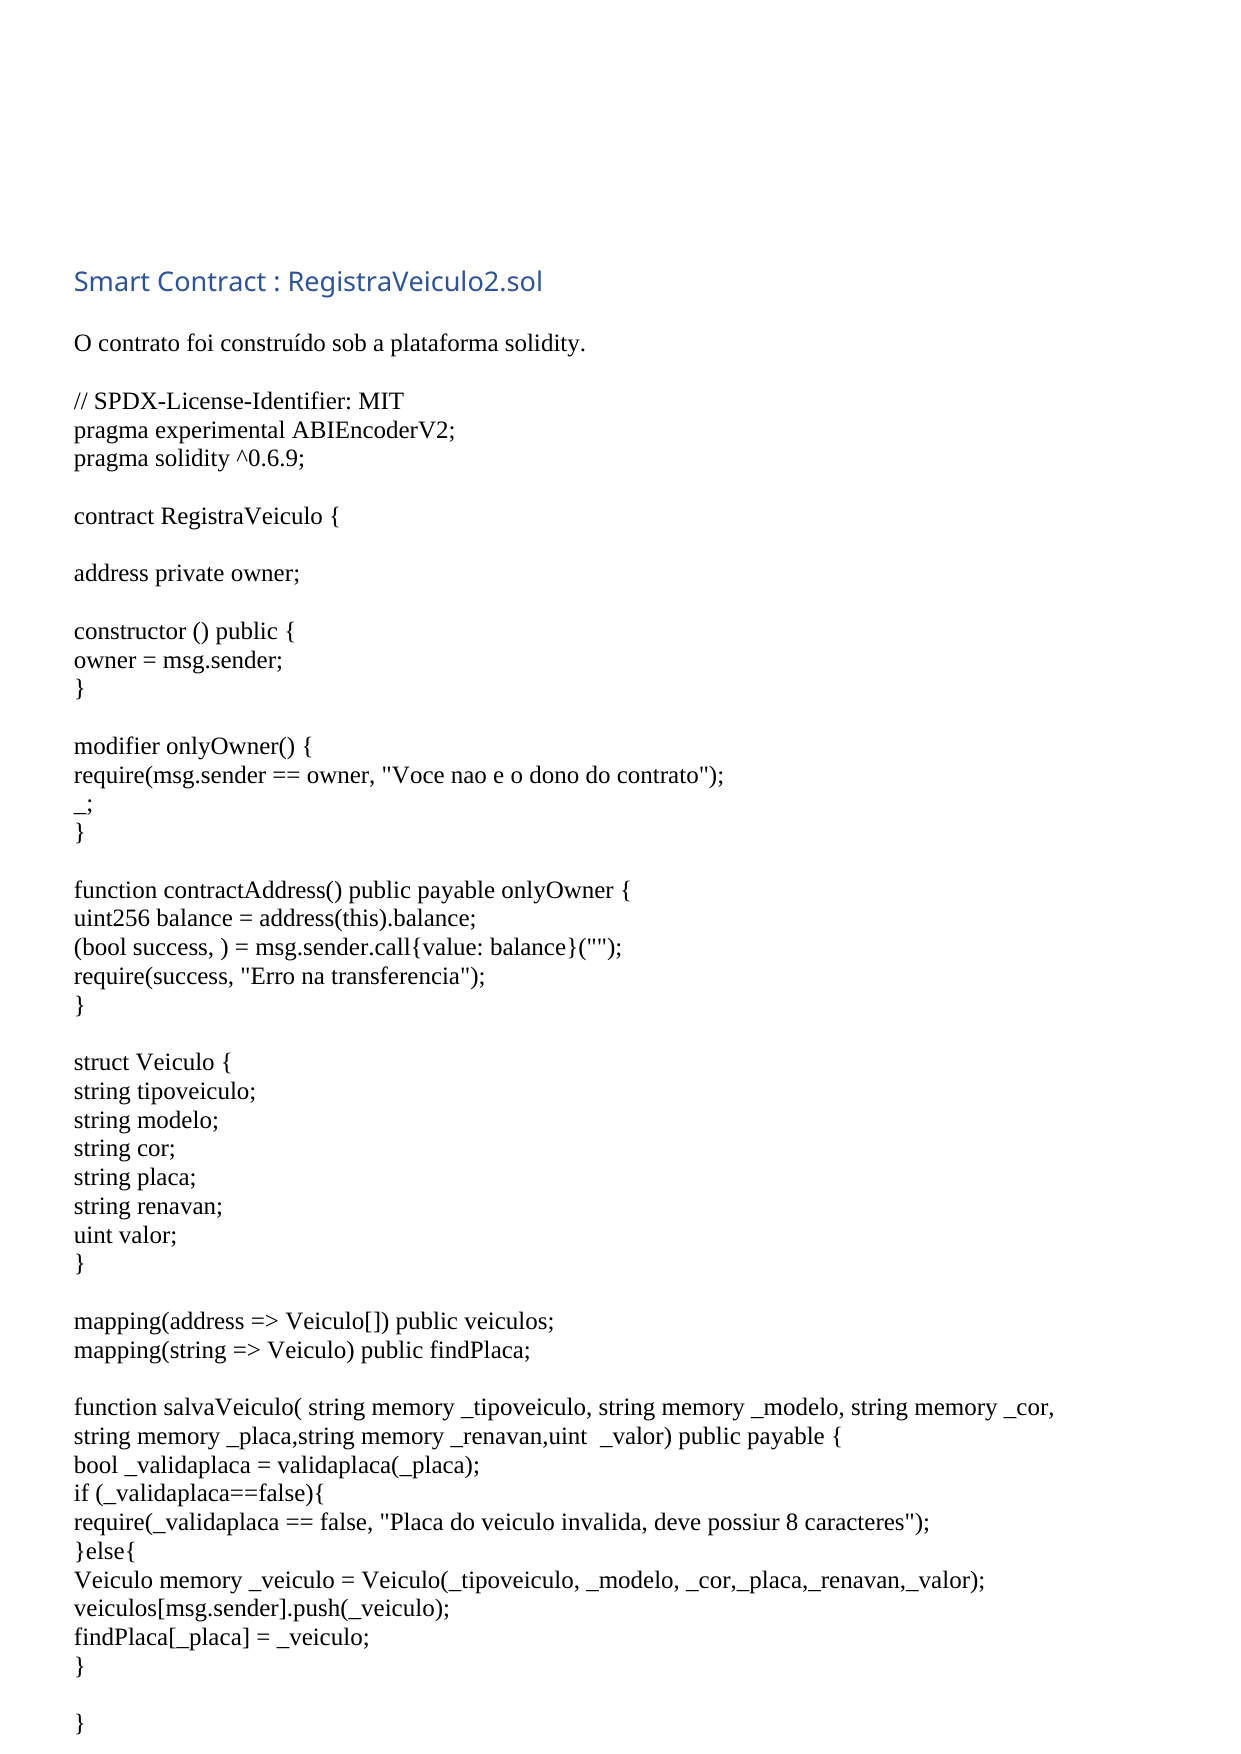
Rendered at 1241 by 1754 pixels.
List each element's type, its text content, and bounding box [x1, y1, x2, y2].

text function contractAddress() public payable onlyOwner { [74, 875, 1240, 903]
text struct Veiculo { [74, 1047, 1240, 1076]
text string cor; [74, 1133, 1240, 1162]
text veiculos[msg.sender].push(_veiculo); [74, 1593, 1240, 1622]
text (bool success, ) = msg.sender.call{value: balance}(""); [74, 932, 1240, 961]
text require(success, "Erro na transferencia"); [74, 961, 1240, 990]
subtitle Smart Contract : RegistraVeiculo2.sol [74, 263, 1240, 300]
text } [74, 1708, 1240, 1737]
text require(msg.sender == owner, "Voce nao e o dono do contrato"); [74, 760, 1240, 788]
text contract RegistraVeiculo { [74, 501, 1240, 530]
text constructor () public { [74, 616, 1240, 645]
text require(_validaplaca == false, "Placa do veiculo invalida, deve possiur 8 caracteres"); [74, 1507, 1240, 1536]
text O contrato foi construído sob a plataforma solidity. [74, 328, 1240, 357]
text bool _validaplaca = validaplaca(_placa); [74, 1450, 1240, 1478]
text owner = msg.sender; [74, 645, 1240, 673]
text string tipoveiculo; [74, 1076, 1240, 1105]
text pragma experimental ABIEncoderV2; [74, 415, 1240, 443]
text string renavan; [74, 1191, 1240, 1220]
text modifier onlyOwner() { [74, 731, 1240, 760]
text } [74, 673, 1240, 702]
text }else{ [74, 1536, 1240, 1565]
text mapping(string => Veiculo) public findPlaca; [74, 1335, 1240, 1363]
text } [74, 1248, 1240, 1277]
text _; [74, 788, 1240, 817]
text string memory _placa,string memory _renavan,uint _valor) public payable { [74, 1421, 1240, 1450]
text findPlaca[_placa] = _veiculo; [74, 1622, 1240, 1651]
text Veiculo memory _veiculo = Veiculo(_tipoveiculo, _modelo, _cor,_placa,_renavan,_valor); [74, 1565, 1240, 1593]
text if (_validaplaca==false){ [74, 1478, 1240, 1507]
text function salvaVeiculo( string memory _tipoveiculo, string memory _modelo, string memory _cor, [74, 1392, 1240, 1421]
text string placa; [74, 1162, 1240, 1191]
text // SPDX-License-Identifier: MIT [74, 386, 1240, 415]
text } [74, 990, 1240, 1018]
text mapping(address => Veiculo[]) public veiculos; [74, 1306, 1240, 1335]
text address private owner; [74, 558, 1240, 587]
text pragma solidity ^0.6.9; [74, 443, 1240, 472]
text } [74, 1651, 1240, 1680]
text uint valor; [74, 1220, 1240, 1248]
text } [74, 817, 1240, 846]
text uint256 balance = address(this).balance; [74, 903, 1240, 932]
text string modelo; [74, 1105, 1240, 1133]
